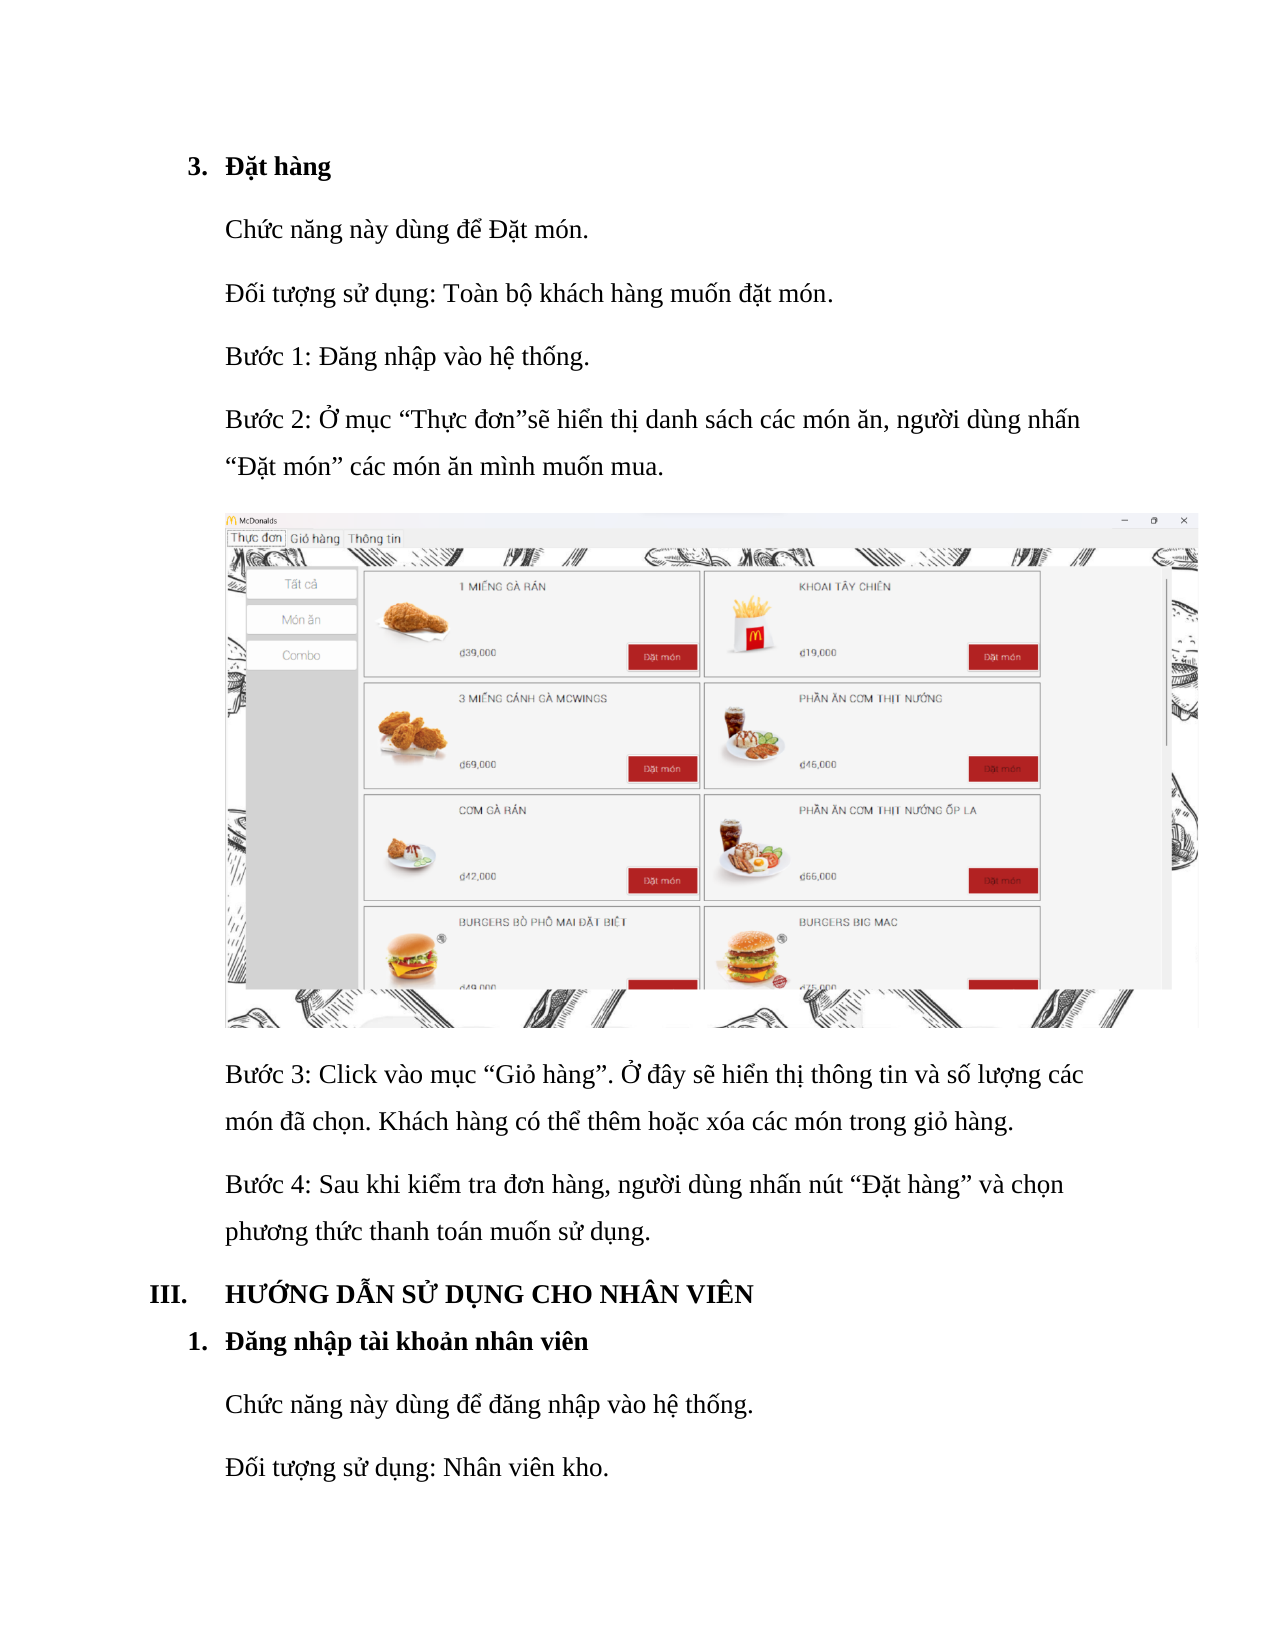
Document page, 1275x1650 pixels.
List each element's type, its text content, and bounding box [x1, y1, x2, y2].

text Bước 1: Đăng nhập vào hệ thống. [225, 340, 1125, 371]
list Đăng nhập tài khoản nhân viên [187, 1325, 1125, 1356]
list Đặt hàng [187, 150, 1125, 181]
text Đối tượng sử dụng: Toàn bộ khách hàng muốn đặt món. [187, 277, 1125, 308]
list HƯỚNG DẪN SỬ DỤNG CHO NHÂN VIÊN [187, 1278, 1125, 1309]
text Bước 3: Click vào mục “Giỏ hàng”. Ở đây sẽ hiển thị thông tin và số lượng các món đã chọn. Khách hàng có thể thêm hoặc xóa các món trong giỏ hàng. [225, 1058, 1125, 1136]
text Đối tượng sử dụng: Nhân viên kho. [187, 1451, 1125, 1482]
picture [225, 513, 1199, 1028]
text Chức năng này dùng để đăng nhập vào hệ thống. [187, 1388, 1125, 1419]
text Bước 2: Ở mục “Thực đơn”sẽ hiển thị danh sách các món ăn, người dùng nhấn “Đặt món” các món ăn mình muốn mua. [225, 403, 1125, 481]
text Bước 4: Sau khi kiểm tra đơn hàng, người dùng nhấn nút “Đặt hàng” và chọn phương thức thanh toán muốn sử dụng. [225, 1168, 1125, 1246]
text Chức năng này dùng để Đặt món. [187, 213, 1125, 244]
